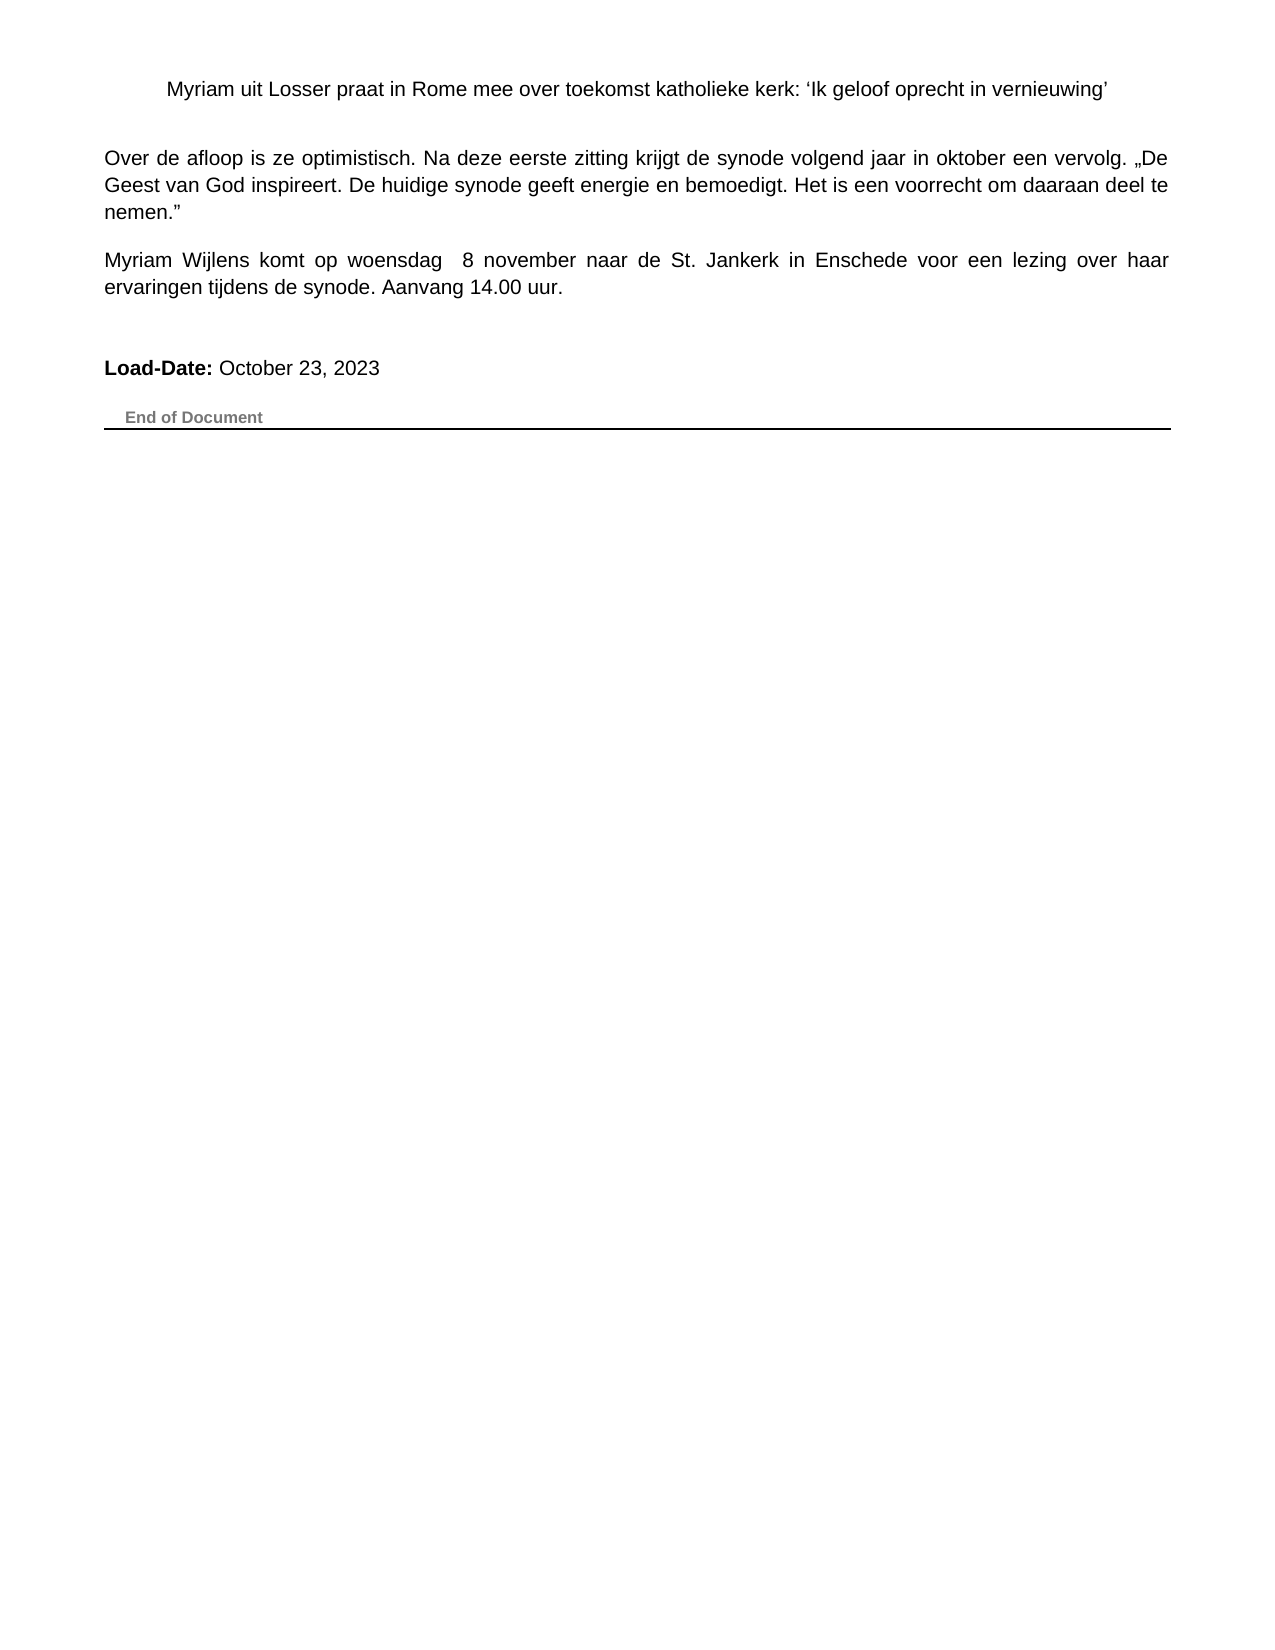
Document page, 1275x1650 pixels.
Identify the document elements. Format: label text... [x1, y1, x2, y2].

text End of Document [125, 408, 1171, 427]
text Load-Date: October 23, 2023 [104, 323, 1171, 379]
text Over de afloop is ze optimistisch. Na deze eerste zitting krijgt de synode volgend jaar in oktober een vervolg. „De Geest van God inspireert. De huidige synode geeft energie en bemoedigt. Het is een voorrecht om daaraan deel te nemen.” [104, 142, 1171, 223]
text Myriam Wijlens komt op woensdag 8 november naar de St. Jankerk in Enschede voor een lezing over haar ervaringen tijdens de synode. Aanvang 14.00 uur. [104, 244, 1171, 298]
